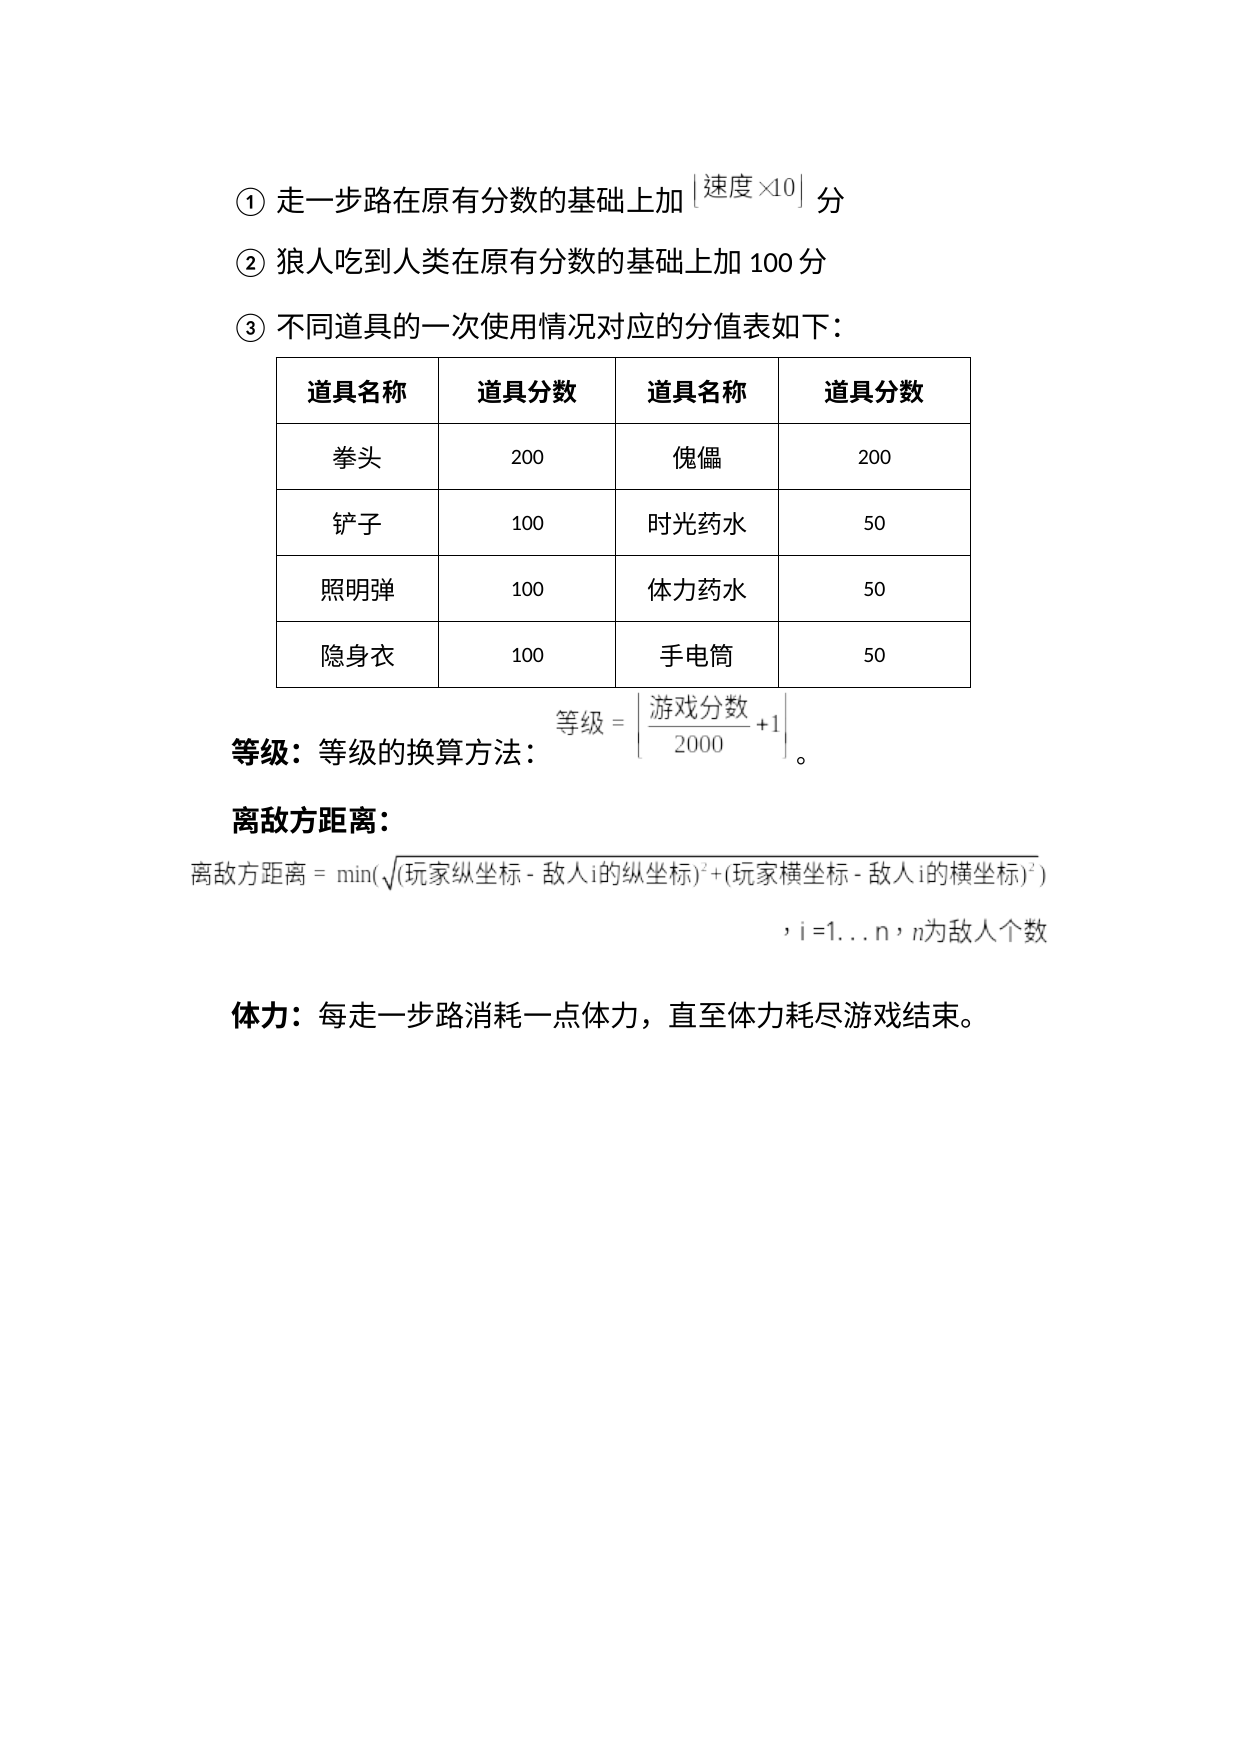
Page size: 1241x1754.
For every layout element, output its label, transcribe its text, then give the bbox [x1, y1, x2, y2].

table_cell 体力药水 [616, 556, 778, 621]
table_cell 时光药水 [616, 490, 778, 555]
table_header 道具分数 [779, 358, 970, 423]
table_cell 傀儡 [616, 424, 778, 489]
table_cell 50 [779, 622, 970, 687]
text ①走一步路在原有分数的基础上加 分 [187, 162, 1053, 227]
table_cell 50 [779, 490, 970, 555]
table_header 道具分数 [439, 358, 615, 423]
table_cell 200 [439, 424, 615, 489]
table_cell 200 [779, 424, 970, 489]
table_cell 手电筒 [616, 622, 778, 687]
text 等级：等级的换算方法：。 [187, 688, 1053, 786]
table_header 道具名称 [277, 358, 438, 423]
text ②狼人吃到人类在原有分数的基础上加100分 [187, 227, 1053, 292]
text 离敌方距离： [187, 786, 1053, 851]
table_cell 照明弹 [277, 556, 438, 621]
table_cell 50 [779, 556, 970, 621]
table_cell 100 [439, 622, 615, 687]
table_cell 隐身衣 [277, 622, 438, 687]
text ③不同道具的一次使用情况对应的分值表如下： [187, 292, 1053, 357]
text 体力：每走一步路消耗一点体力，直至体力耗尽游戏结束。 [187, 981, 1053, 1046]
table_cell 100 [439, 490, 615, 555]
table_header 道具名称 [616, 358, 778, 423]
table_cell 铲子 [277, 490, 438, 555]
table_cell 拳头 [277, 424, 438, 489]
table_cell 100 [439, 556, 615, 621]
